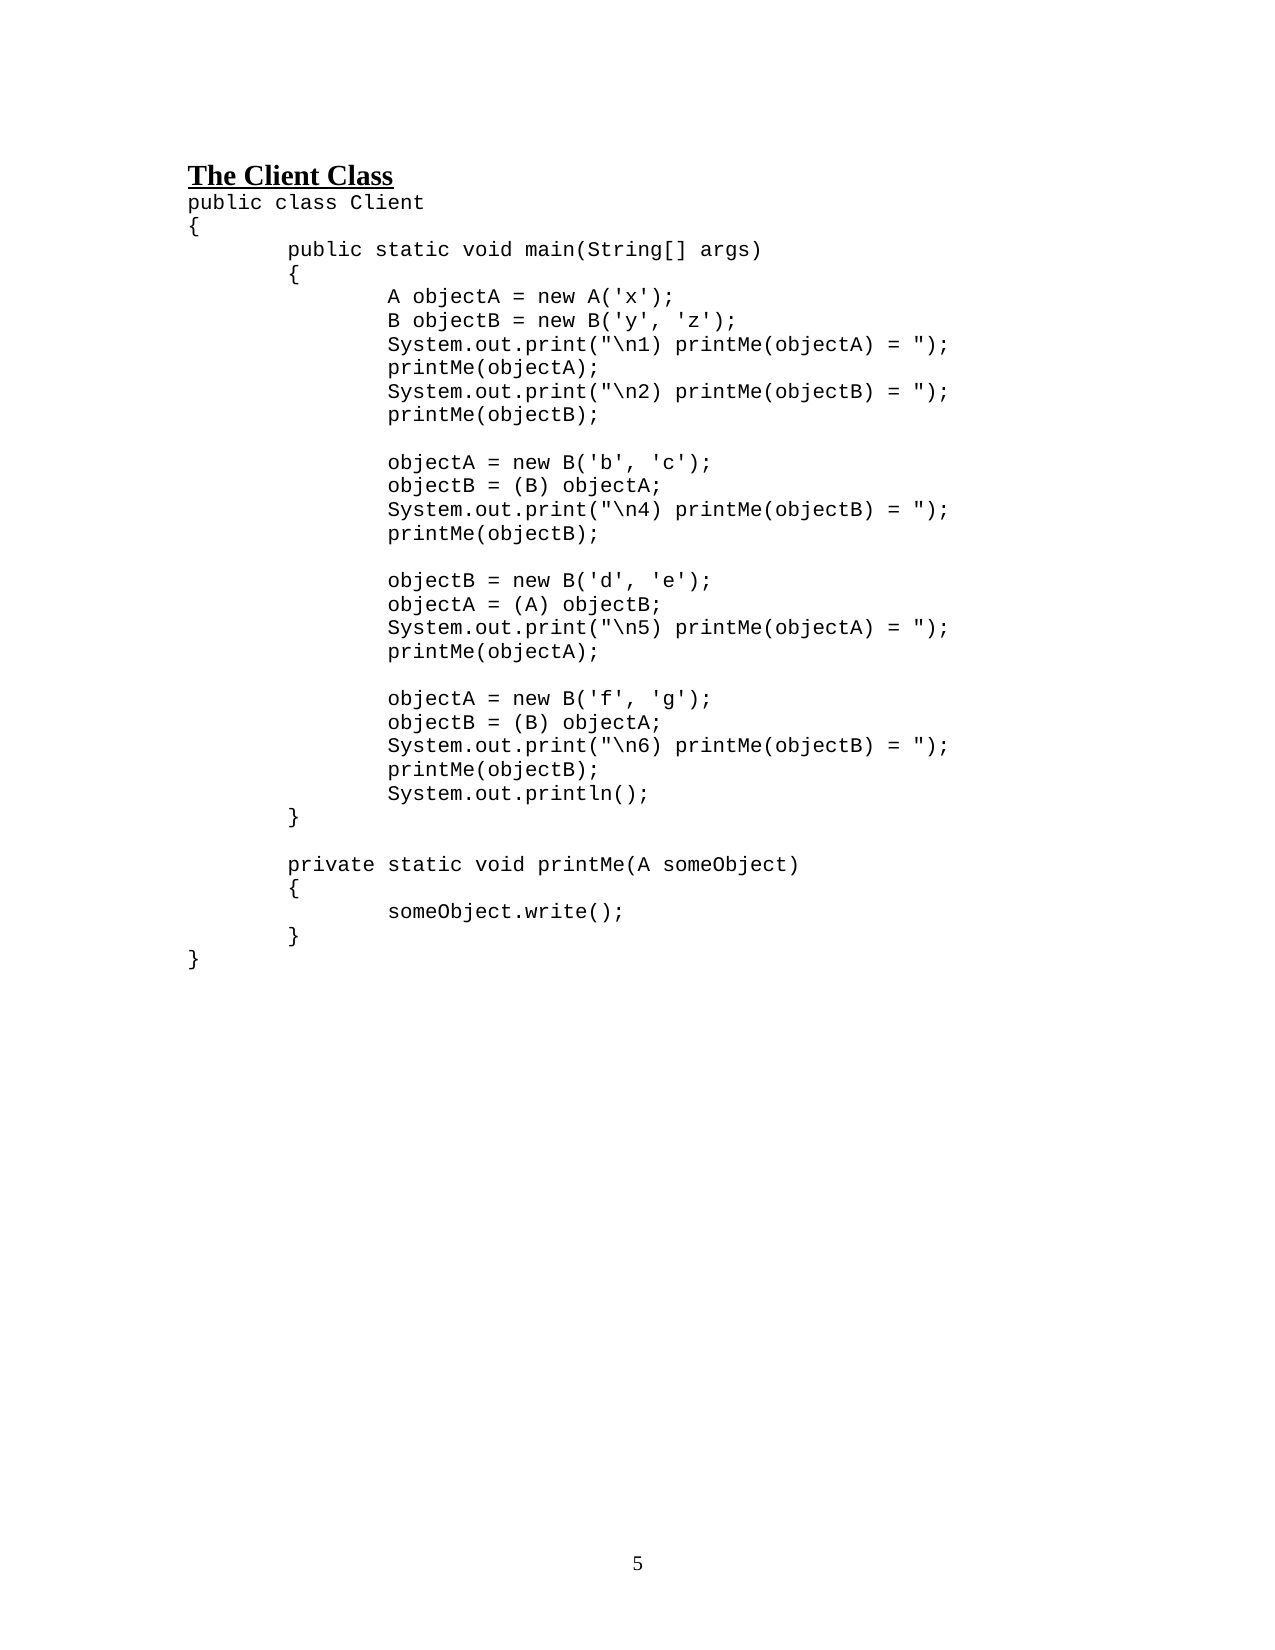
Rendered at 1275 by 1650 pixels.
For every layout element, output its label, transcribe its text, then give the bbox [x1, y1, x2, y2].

text System.out.print("\n6) printMe(objectB) = "); [187, 736, 1087, 759]
text { [187, 877, 1087, 901]
text } [187, 925, 1087, 948]
text private static void printMe(A someObject) [187, 854, 1087, 877]
text objectA = new B('f', 'g'); [187, 688, 1087, 712]
text printMe(objectB); [187, 523, 1087, 546]
text public static void main(String[] args) [187, 239, 1087, 263]
text System.out.print("\n1) printMe(objectA) = "); [187, 333, 1087, 357]
text public class Client [187, 192, 1087, 215]
text printMe(objectA); [187, 641, 1087, 664]
text objectA = new B('b', 'c'); [187, 452, 1087, 475]
text System.out.print("\n2) printMe(objectB) = "); [187, 381, 1087, 404]
text objectB = new B('d', 'e'); [187, 570, 1087, 594]
text { [187, 263, 1087, 286]
text printMe(objectB); [187, 759, 1087, 783]
text objectB = (B) objectA; [187, 475, 1087, 499]
text printMe(objectB); [187, 404, 1087, 428]
text The Client Class [187, 158, 1087, 192]
text A objectA = new A('x'); [187, 286, 1087, 310]
text } [187, 806, 1087, 830]
text System.out.print("\n5) printMe(objectA) = "); [187, 617, 1087, 641]
text B objectB = new B('y', 'z'); [187, 310, 1087, 333]
text printMe(objectA); [187, 357, 1087, 381]
text objectB = (B) objectA; [187, 712, 1087, 736]
text System.out.print("\n4) printMe(objectB) = "); [187, 499, 1087, 523]
text objectA = (A) objectB; [187, 594, 1087, 617]
text { [187, 215, 1087, 239]
text } [187, 948, 1087, 972]
text someObject.write(); [187, 901, 1087, 925]
text System.out.println(); [187, 783, 1087, 806]
